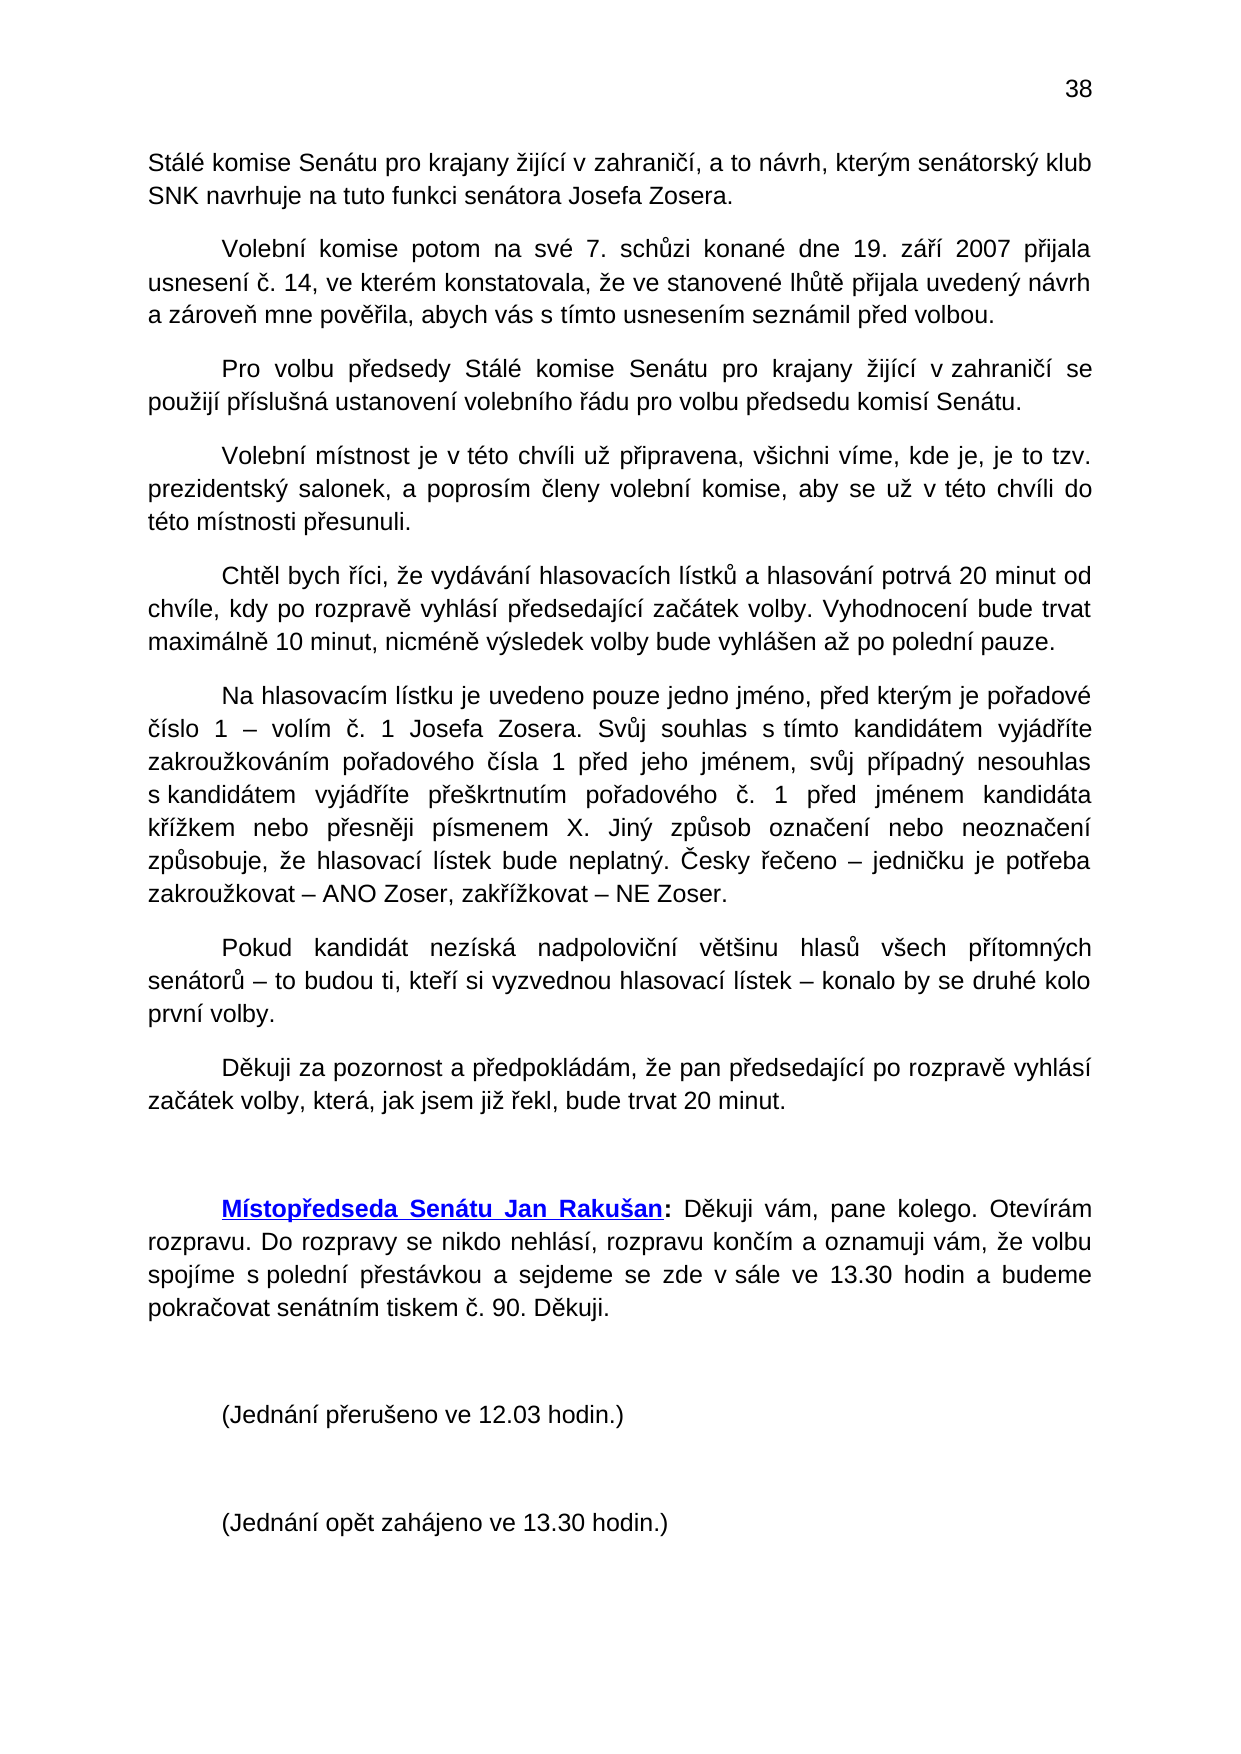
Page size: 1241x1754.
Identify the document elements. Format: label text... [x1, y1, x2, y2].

text Místopředseda Senátu Jan Rakušan: Děkuji vám, pane kolego. Otevírám rozpravu. Do rozpravy se nikdo nehlásí, rozpravu končím a oznamuji vám, že volbu spojíme s polední přestávkou a sejdeme se zde v sále ve 13.30 hodin a budeme pokračovat senátním tiskem č. 90. Děkuji. [148, 1194, 1093, 1321]
text (Jednání přerušeno ve 12.03 hodin.) [148, 1400, 1093, 1429]
text Pokud kandidát nezíská nadpoloviční většinu hlasů všech přítomných senátorů – to budou ti, kteří si vyzvednou hlasovací lístek – konalo by se druhé kolo první volby. [148, 933, 1093, 1028]
text Volební komise potom na své 7. schůzi konané dne 19. září 2007 přijala usnesení č. 14, ve kterém konstatovala, že ve stanovené lhůtě přijala uvedený návrh a zároveň mne pověřila, abych vás s tímto usnesením seznámil před volbou. [148, 234, 1093, 329]
text (Jednání opět zahájeno ve 13.30 hodin.) [148, 1508, 1093, 1537]
text Pro volbu předsedy Stálé komise Senátu pro krajany žijící v zahraničí se použijí příslušná ustanovení volebního řádu pro volbu předsedu komisí Senátu. [148, 354, 1093, 416]
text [148, 148, 1093, 209]
text Na hlasovacím lístku je uvedeno pouze jedno jméno, před kterým je pořadové číslo 1 – volím č. 1 Josefa Zosera. Svůj souhlas s tímto kandidátem vyjádříte zakroužkováním pořadového čísla 1 před jeho jménem, svůj případný nesouhlas s kandidátem vyjádříte přeškrtnutím pořadového č. 1 před jménem kandidáta křížkem nebo přesněji písmenem X. Jiný způsob označení nebo neoznačení způsobuje, že hlasovací lístek bude neplatný. Česky řečeno – jedničku je potřeba zakroužkovat – ANO Zoser, zakřížkovat – NE Zoser. [148, 681, 1093, 908]
text Volební místnost je v této chvíli už připravena, všichni víme, kde je, je to tzv. prezidentský salonek, a poprosím členy volební komise, aby se už v této chvíli do této místnosti přesunuli. [148, 441, 1093, 536]
text Děkuji za pozornost a předpokládám, že pan předsedající po rozpravě vyhlásí začátek volby, která, jak jsem již řekl, bude trvat 20 minut. [148, 1053, 1093, 1115]
text Chtěl bych říci, že vydávání hlasovacích lístků a hlasování potrvá 20 minut od chvíle, kdy po rozpravě vyhlásí předsedající začátek volby. Vyhodnocení bude trvat maximálně 10 minut, nicméně výsledek volby bude vyhlášen až po polední pauze. [148, 561, 1093, 656]
